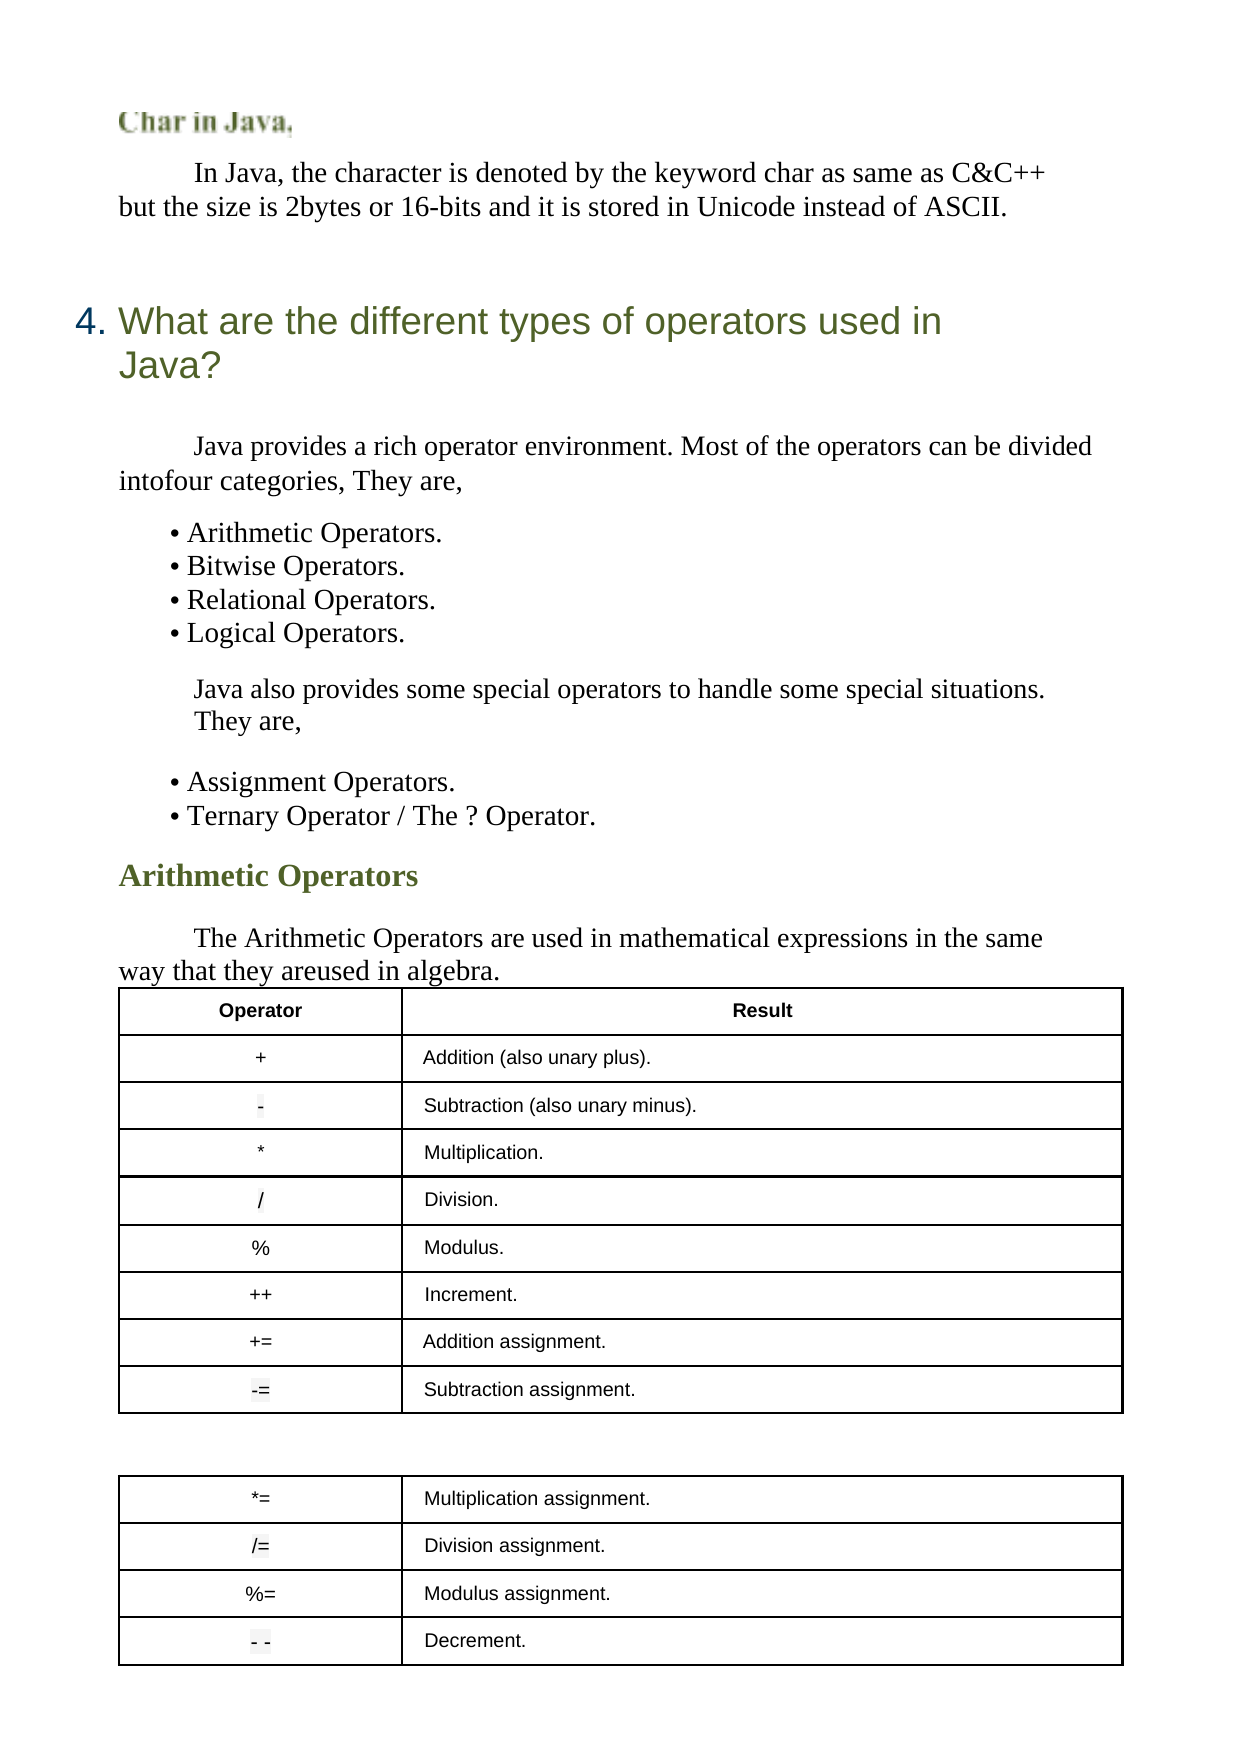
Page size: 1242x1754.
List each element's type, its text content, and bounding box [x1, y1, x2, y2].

table_cell Modulus assignment. [403, 1571, 1121, 1616]
table_cell -= [120, 1367, 401, 1412]
text In Java, the character is denoted by the keyword char as same as C&C++ but the size is 2bytes or 16-bits and it is stored in Unicode instead of ASCII. [118, 157, 1067, 222]
text • Logical Operators. [170, 615, 1128, 649]
table_cell / [120, 1178, 401, 1223]
table_cell Multiplication. [403, 1130, 1121, 1175]
text 4. What are the different types of operators used in Java? [75, 298, 967, 387]
table_header Operator [120, 989, 401, 1034]
table_cell + [120, 1036, 401, 1081]
table_cell ++ [120, 1273, 401, 1318]
table_header *= [120, 1477, 401, 1522]
table_cell Increment. [403, 1273, 1121, 1318]
table_cell Addition assignment. [403, 1320, 1121, 1365]
text • Arithmetic Operators. [170, 515, 1128, 548]
table_cell /= [120, 1524, 401, 1569]
table_cell += [120, 1320, 401, 1365]
text Java provides a rich operator environment. Most of the operators can be divided intofour categories, They are, [118, 429, 1095, 496]
text • Relational Operators. [170, 582, 1128, 615]
table_header Multiplication assignment. [403, 1477, 1121, 1522]
text The Arithmetic Operators are used in mathematical expressions in the same way that they areused in algebra. [118, 922, 1090, 987]
table_cell Division. [403, 1178, 1121, 1223]
picture [119, 112, 292, 138]
table_cell * [120, 1130, 401, 1175]
text • Ternary Operator / The ? Operator. [170, 798, 1128, 831]
text • Assignment Operators. [170, 764, 1128, 798]
table_cell - [120, 1083, 401, 1128]
table_cell Subtraction (also unary minus). [403, 1083, 1121, 1128]
table_header Result [403, 989, 1121, 1034]
table_cell Addition (also unary plus). [403, 1036, 1121, 1081]
text Arithmetic Operators [118, 856, 1128, 893]
text • Bitwise Operators. [170, 548, 1128, 582]
table_cell Modulus. [403, 1226, 1121, 1271]
table_cell Subtraction assignment. [403, 1367, 1121, 1412]
table_cell Division assignment. [403, 1524, 1121, 1569]
text Java also provides some special operators to handle some special situations. They are, [193, 674, 1106, 736]
table_cell % [120, 1226, 401, 1271]
table_cell - - [120, 1618, 401, 1664]
table_cell Decrement. [403, 1618, 1121, 1664]
table_cell %= [120, 1571, 401, 1616]
